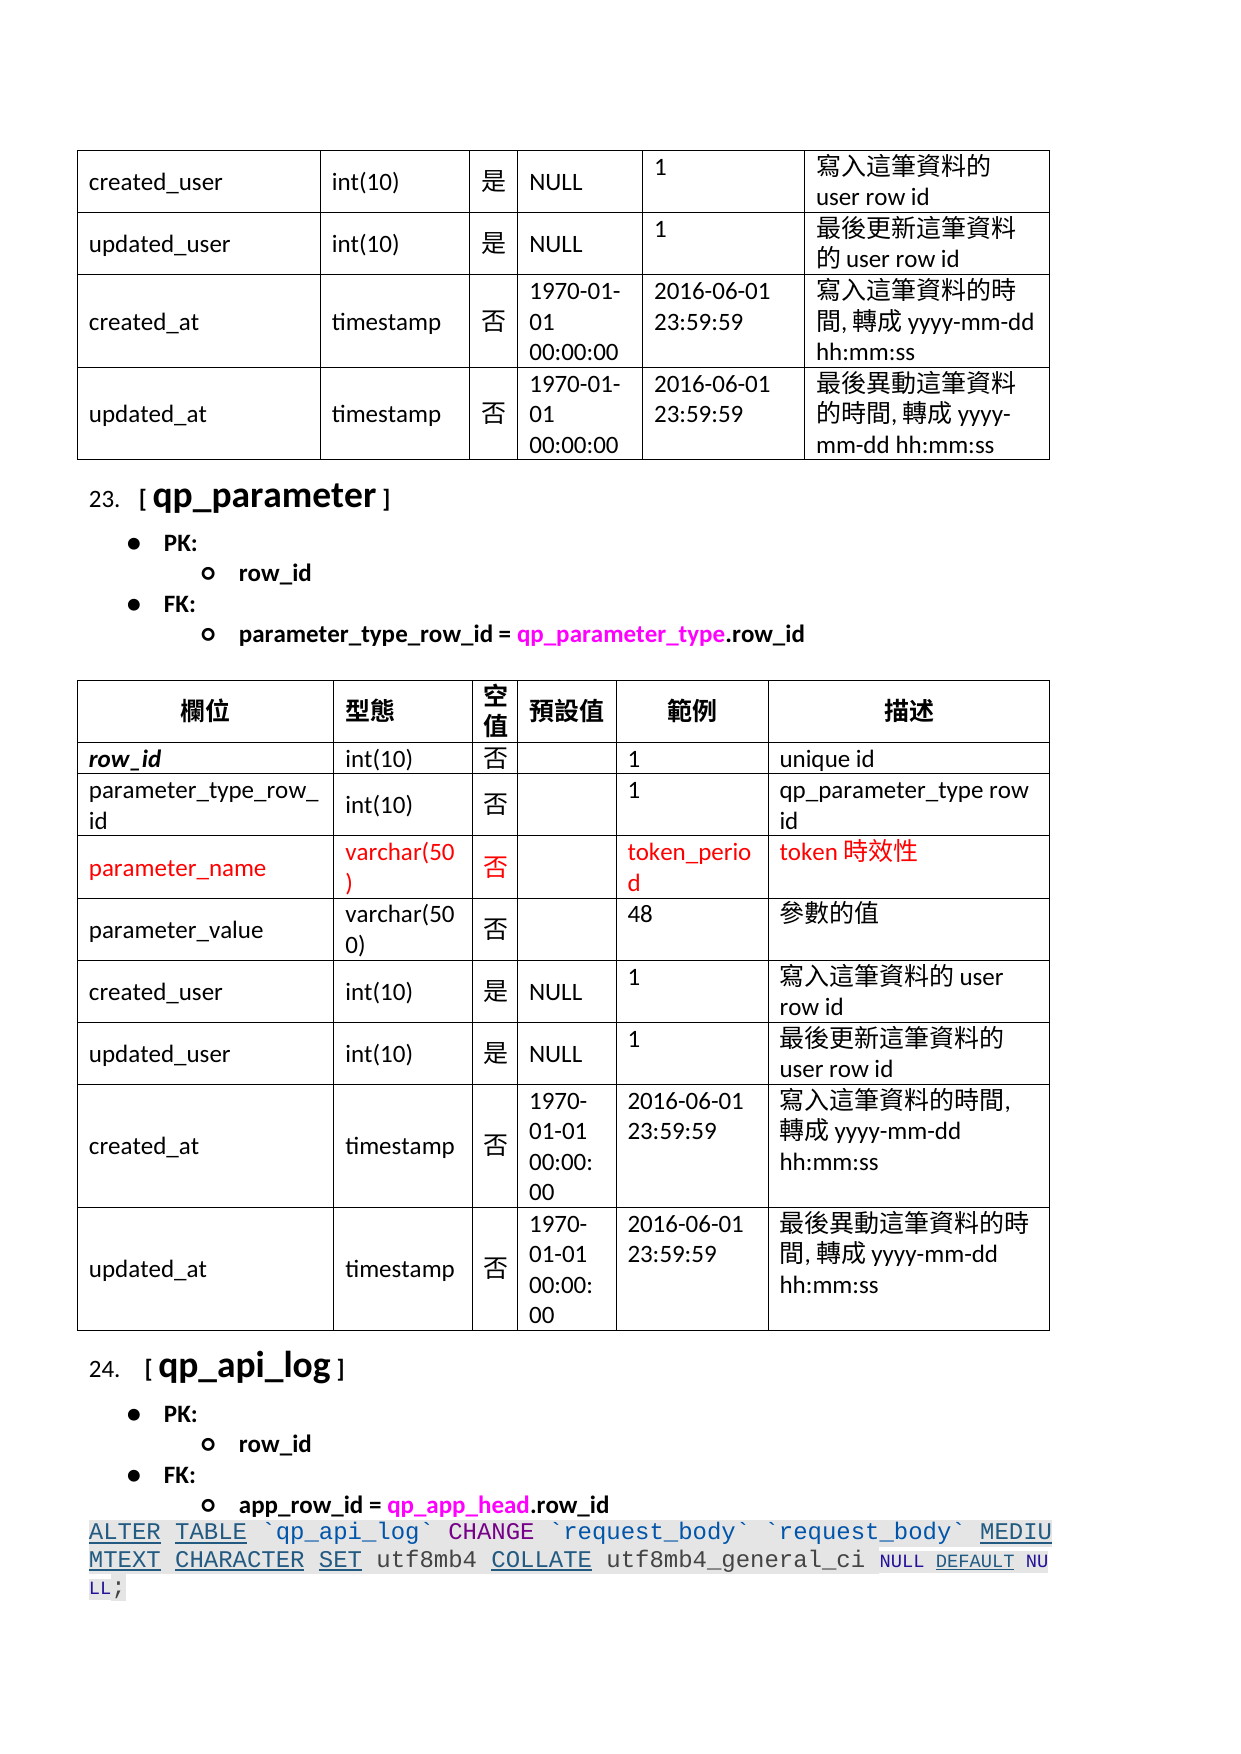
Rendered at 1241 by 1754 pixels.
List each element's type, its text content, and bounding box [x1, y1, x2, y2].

list PK: [126, 1398, 1053, 1428]
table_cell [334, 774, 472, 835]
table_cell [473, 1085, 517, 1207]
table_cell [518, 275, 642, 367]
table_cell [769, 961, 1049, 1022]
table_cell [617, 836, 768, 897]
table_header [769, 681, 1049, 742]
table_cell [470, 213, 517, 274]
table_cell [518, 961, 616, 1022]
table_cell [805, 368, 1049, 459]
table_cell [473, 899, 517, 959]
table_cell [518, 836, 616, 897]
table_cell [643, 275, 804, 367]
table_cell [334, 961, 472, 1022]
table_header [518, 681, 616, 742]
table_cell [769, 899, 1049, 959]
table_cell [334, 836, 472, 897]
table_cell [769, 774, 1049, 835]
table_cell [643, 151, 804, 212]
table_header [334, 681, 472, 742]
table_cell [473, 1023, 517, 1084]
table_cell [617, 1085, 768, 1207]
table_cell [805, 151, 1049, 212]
list app_row_id = qp_app_head.row_id [201, 1489, 1053, 1520]
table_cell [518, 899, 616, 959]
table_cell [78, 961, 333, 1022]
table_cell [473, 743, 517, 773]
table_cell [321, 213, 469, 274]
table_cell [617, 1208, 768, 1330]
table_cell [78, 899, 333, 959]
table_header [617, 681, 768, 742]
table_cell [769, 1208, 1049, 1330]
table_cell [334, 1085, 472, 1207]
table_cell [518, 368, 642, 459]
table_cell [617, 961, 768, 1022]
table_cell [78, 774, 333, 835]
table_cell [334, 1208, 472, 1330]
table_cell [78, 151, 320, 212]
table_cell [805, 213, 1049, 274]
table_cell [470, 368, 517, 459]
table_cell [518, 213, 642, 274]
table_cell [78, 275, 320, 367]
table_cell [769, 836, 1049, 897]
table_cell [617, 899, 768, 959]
subtitle [ qp_api_log ] [89, 1341, 1053, 1387]
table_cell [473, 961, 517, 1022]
list parameter_type_row_id = qp_parameter_type.row_id [201, 619, 1053, 649]
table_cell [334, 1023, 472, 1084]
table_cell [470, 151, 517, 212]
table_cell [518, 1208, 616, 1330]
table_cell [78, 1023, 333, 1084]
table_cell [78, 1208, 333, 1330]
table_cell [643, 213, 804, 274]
list FK: [126, 588, 1053, 619]
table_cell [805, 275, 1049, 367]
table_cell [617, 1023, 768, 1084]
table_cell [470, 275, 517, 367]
list row_id [201, 558, 1053, 588]
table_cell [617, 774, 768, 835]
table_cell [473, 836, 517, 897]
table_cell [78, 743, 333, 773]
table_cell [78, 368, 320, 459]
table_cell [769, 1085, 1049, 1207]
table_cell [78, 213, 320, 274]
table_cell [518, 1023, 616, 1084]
text ALTER TABLE `qp_api_log` CHANGE `request_body` `request_body` MEDIUMTEXT CHARACTER SET utf8mb4 COLLATE utf8mb4_general_ci NULL DEFAULT NULL; [126, 1520, 1053, 1601]
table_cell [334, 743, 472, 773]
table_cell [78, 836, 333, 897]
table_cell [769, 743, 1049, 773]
list row_id [201, 1428, 1053, 1459]
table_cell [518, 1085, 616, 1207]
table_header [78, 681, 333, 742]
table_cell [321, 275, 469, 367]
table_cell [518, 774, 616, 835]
list PK: [126, 527, 1053, 558]
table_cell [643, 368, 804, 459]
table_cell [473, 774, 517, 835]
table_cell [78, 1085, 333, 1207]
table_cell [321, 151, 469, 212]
list FK: [126, 1459, 1053, 1489]
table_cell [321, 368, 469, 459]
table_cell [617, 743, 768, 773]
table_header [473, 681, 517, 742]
subtitle [ qp_parameter ] [89, 471, 1053, 517]
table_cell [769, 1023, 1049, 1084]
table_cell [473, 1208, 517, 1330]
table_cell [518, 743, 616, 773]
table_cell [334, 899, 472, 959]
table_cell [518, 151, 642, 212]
